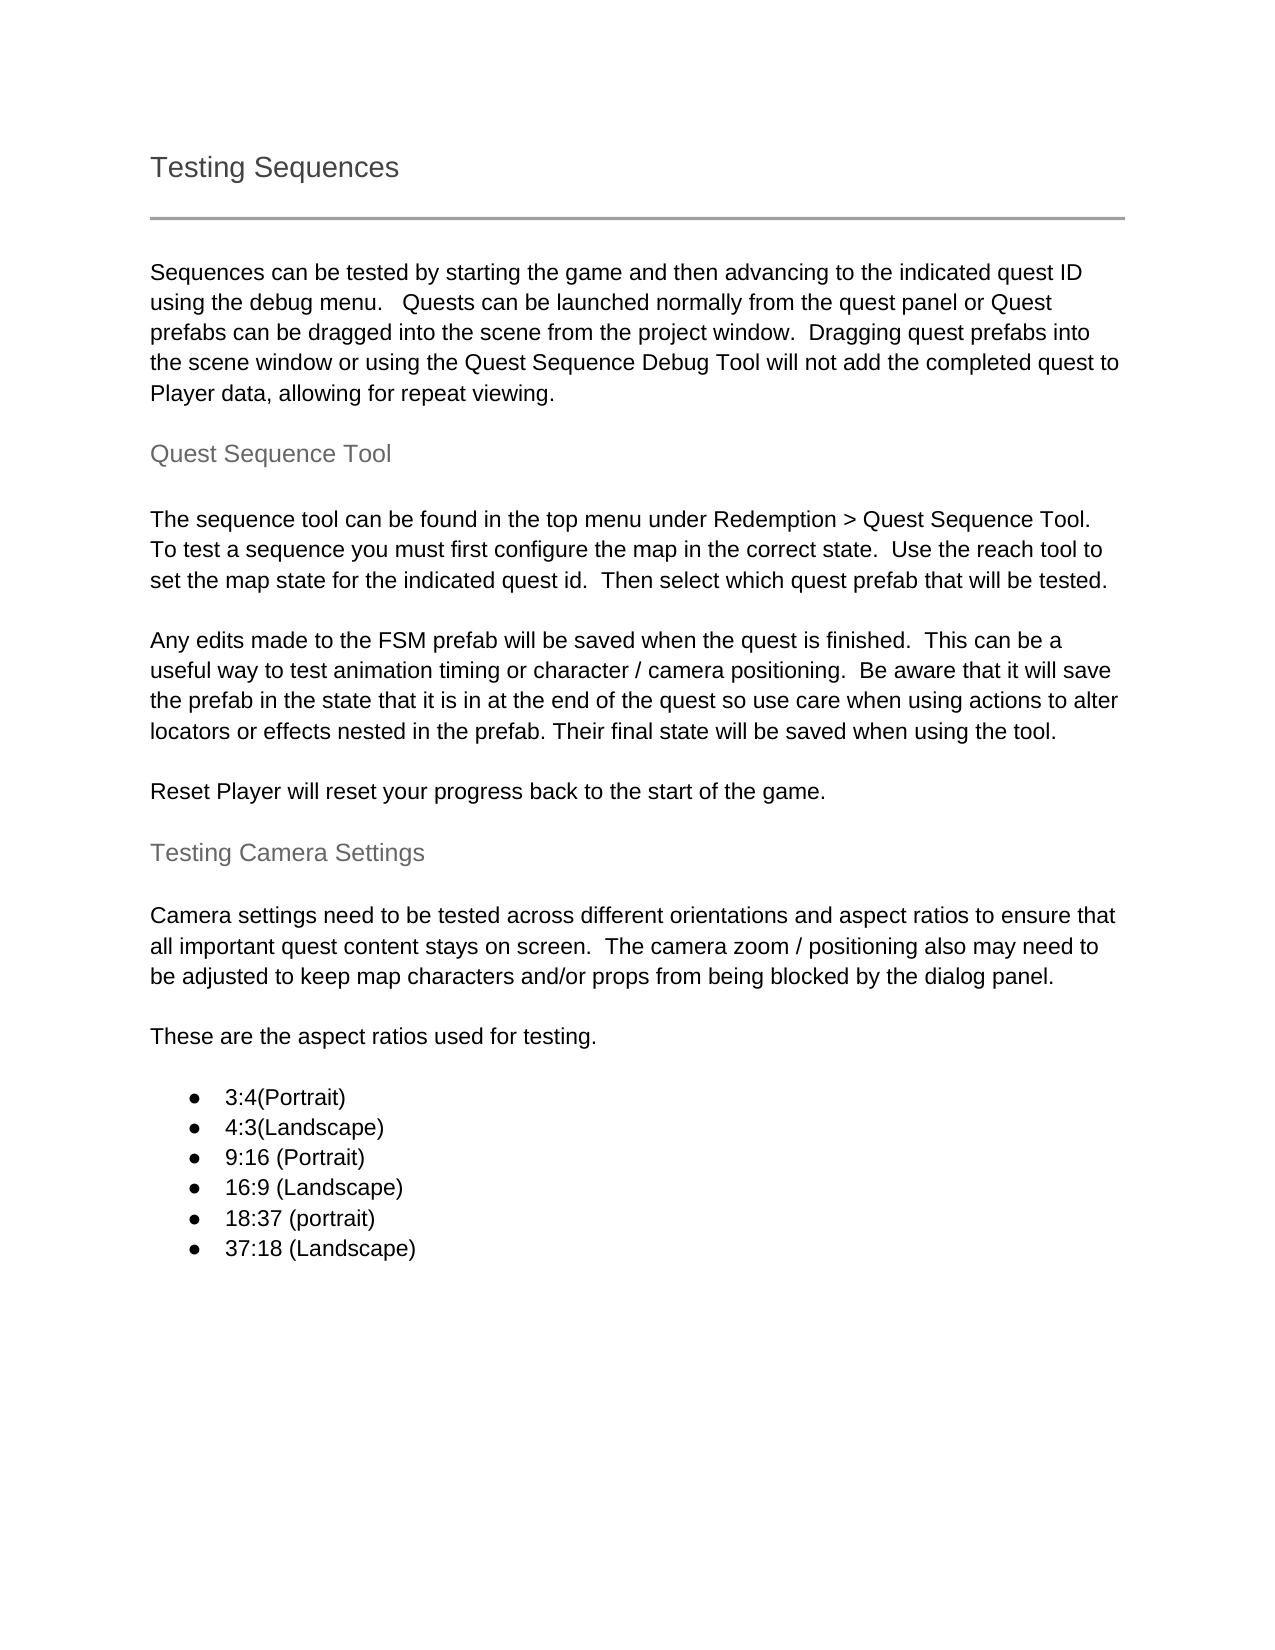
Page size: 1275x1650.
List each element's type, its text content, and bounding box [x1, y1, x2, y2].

subtitle Testing Sequences [150, 150, 1125, 183]
subtitle Quest Sequence Tool [150, 439, 1125, 468]
list 18:37 (portrait) [187, 1204, 1125, 1231]
list 37:18 (Landscape) [187, 1235, 1125, 1261]
text These are the aspect ratios used for testing. [150, 993, 1125, 1080]
list 16:9 (Landscape) [187, 1174, 1125, 1201]
text Reset Player will reset your progress back to the start of the game. [150, 748, 1125, 804]
text Sequences can be tested by starting the game and then advancing to the indicated quest ID using the debug menu. Quests can be launched normally from the quest panel or Quest prefabs can be dragged into the scene from the project window. Dragging quest prefabs into the scene window or using the Quest Sequence Debug Tool will not add the completed quest to Player data, allowing for repeat viewing. [150, 259, 1125, 406]
list 3:4(Portrait) [187, 1084, 1125, 1110]
text Camera settings need to be tested across different orientations and aspect ratios to ensure that all important quest content stays on screen. The camera zoom / positioning also may need to be adjusted to keep map characters and/or props from being blocked by the dialog panel. [150, 874, 1125, 989]
text The sequence tool can be found in the top menu under Redemption > Quest Sequence Tool. To test a sequence you must first configure the map in the correct state. Use the reach tool to set the map state for the indicated quest id. Then select which quest prefab that will be tested. Any edits made to the FSM prefab will be saved when the quest is finished. This can be a useful way to test animation timing or character / camera positioning. Be aware that it will save the prefab in the state that it is in at the end of the quest so use care when using actions to alter locators or effects nested in the prefab. Their final state will be saved when using the tool. [150, 476, 1125, 744]
list 9:16 (Portrait) [187, 1144, 1125, 1170]
subtitle Testing Camera Settings [150, 837, 1125, 866]
list 4:3(Landscape) [187, 1114, 1125, 1140]
